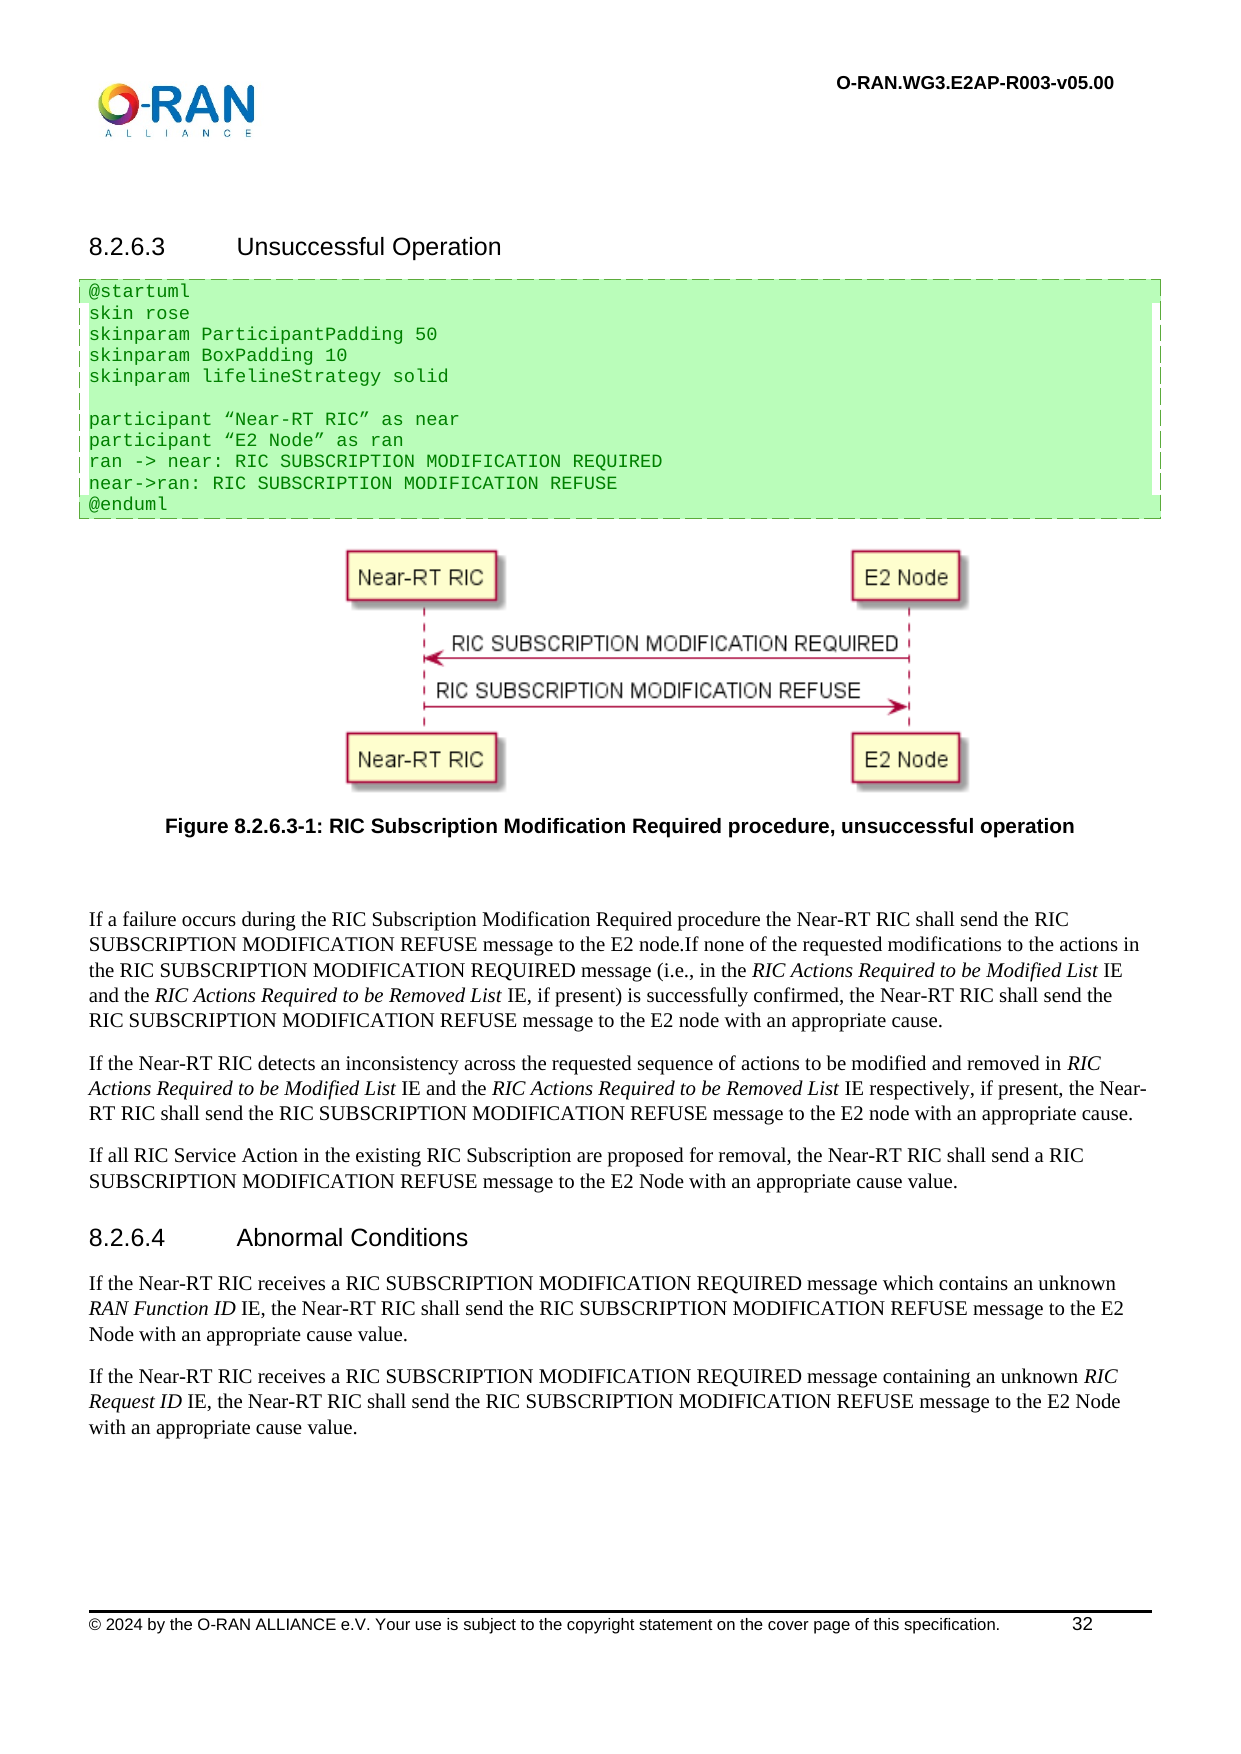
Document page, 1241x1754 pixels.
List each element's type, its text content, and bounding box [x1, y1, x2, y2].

subtitle 8.2.6.3 Unsuccessful Operation [89, 232, 1152, 260]
text @enduml [79, 492, 1161, 519]
text participant “E2 Node” as ran [89, 431, 1152, 452]
text participant “Near-RT RIC” as near [89, 410, 1152, 431]
text skinparam lifelineStrategy solid [89, 367, 1152, 388]
text If a failure occurs during the RIC Subscription Modification Required procedure the Near-RT RIC shall send the RIC SUBSCRIPTION MODIFICATION REFUSE message to the E2 node.If none of the requested modifications to the actions in the RIC SUBSCRIPTION MODIFICATION REQUIRED message (i.e., in the RIC Actions Required to be Modified List IE and the RIC Actions Required to be Removed List IE, if present) is successfully confirmed, the Near-RT RIC shall send the RIC SUBSCRIPTION MODIFICATION REFUSE message to the E2 node with an appropriate cause. [89, 907, 1152, 1032]
text Figure 8.2.6.3-1: RIC Subscription Modification Required procedure, unsuccessful operation [89, 814, 1152, 838]
picture [261, 544, 979, 802]
text If the Near-RT RIC detects an inconsistency across the requested sequence of actions to be modified and removed in RIC Actions Required to be Modified List IE and the RIC Actions Required to be Removed List IE respectively, if present, the Near-RT RIC shall send the RIC SUBSCRIPTION MODIFICATION REFUSE message to the E2 node with an appropriate cause. [89, 1051, 1152, 1125]
text If the Near-RT RIC receives a RIC SUBSCRIPTION MODIFICATION REQUIRED message which contains an unknown RAN Function ID IE, the Near-RT RIC shall send the RIC SUBSCRIPTION MODIFICATION REFUSE message to the E2 Node with an appropriate cause value. [89, 1271, 1152, 1346]
text skinparam BoxPadding 10 [89, 346, 1152, 367]
text If the Near-RT RIC receives a RIC SUBSCRIPTION MODIFICATION REQUIRED message containing an unknown RIC Request ID IE, the Near-RT RIC shall send the RIC SUBSCRIPTION MODIFICATION REFUSE message to the E2 Node with an appropriate cause value. [89, 1364, 1152, 1439]
text If all RIC Service Action in the existing RIC Subscription are proposed for removal, the Near-RT RIC shall send a RIC SUBSCRIPTION MODIFICATION REFUSE message to the E2 Node with an appropriate cause value. [89, 1143, 1152, 1193]
text @startuml [79, 279, 1161, 303]
text near->ran: RIC SUBSCRIPTION MODIFICATION REFUSE [89, 473, 1152, 492]
text skin rose [89, 303, 1152, 325]
picture [88, 70, 268, 148]
text ran -> near: RIC SUBSCRIPTION MODIFICATION REQUIRED [89, 452, 1152, 473]
text skinparam ParticipantPadding 50 [89, 325, 1152, 346]
subtitle 8.2.6.4 Abnormal Conditions [89, 1223, 1152, 1252]
